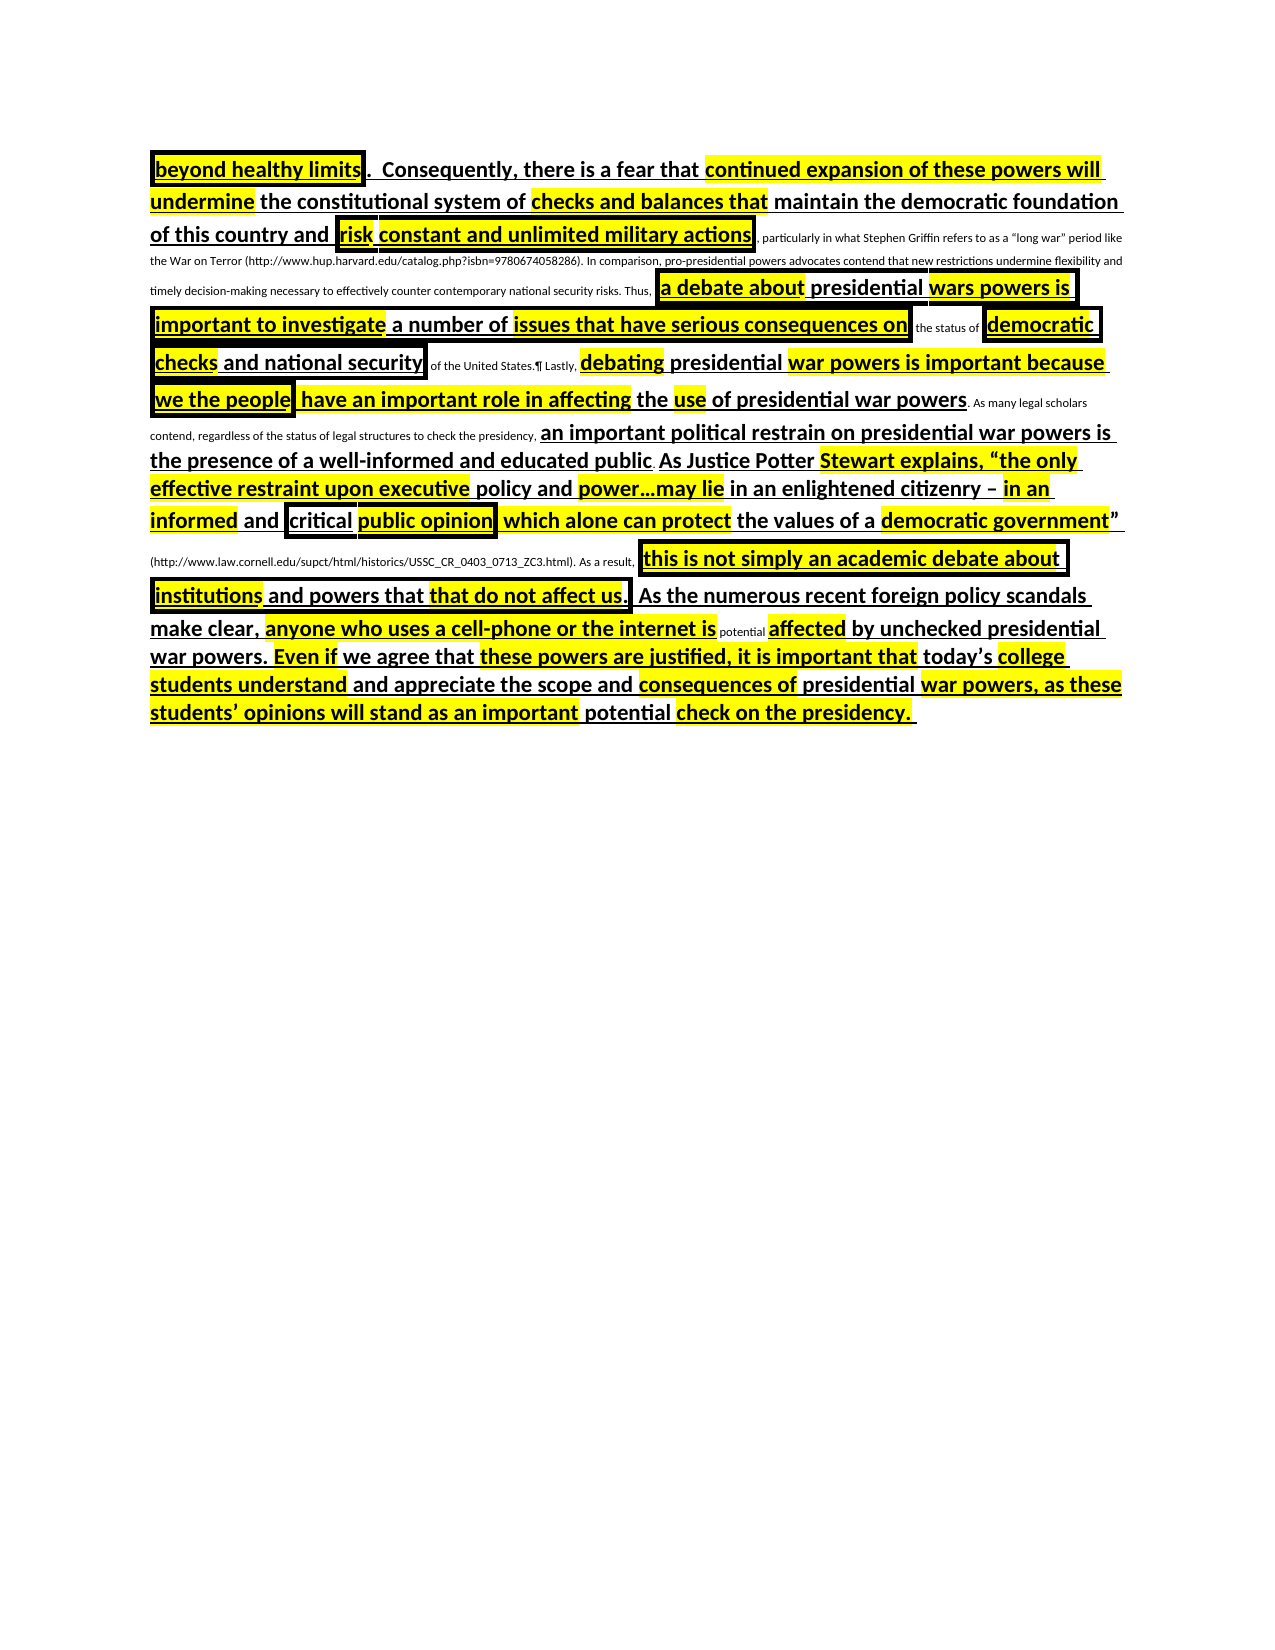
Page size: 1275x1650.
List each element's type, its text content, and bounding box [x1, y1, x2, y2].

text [150, 150, 1125, 531]
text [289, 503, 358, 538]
